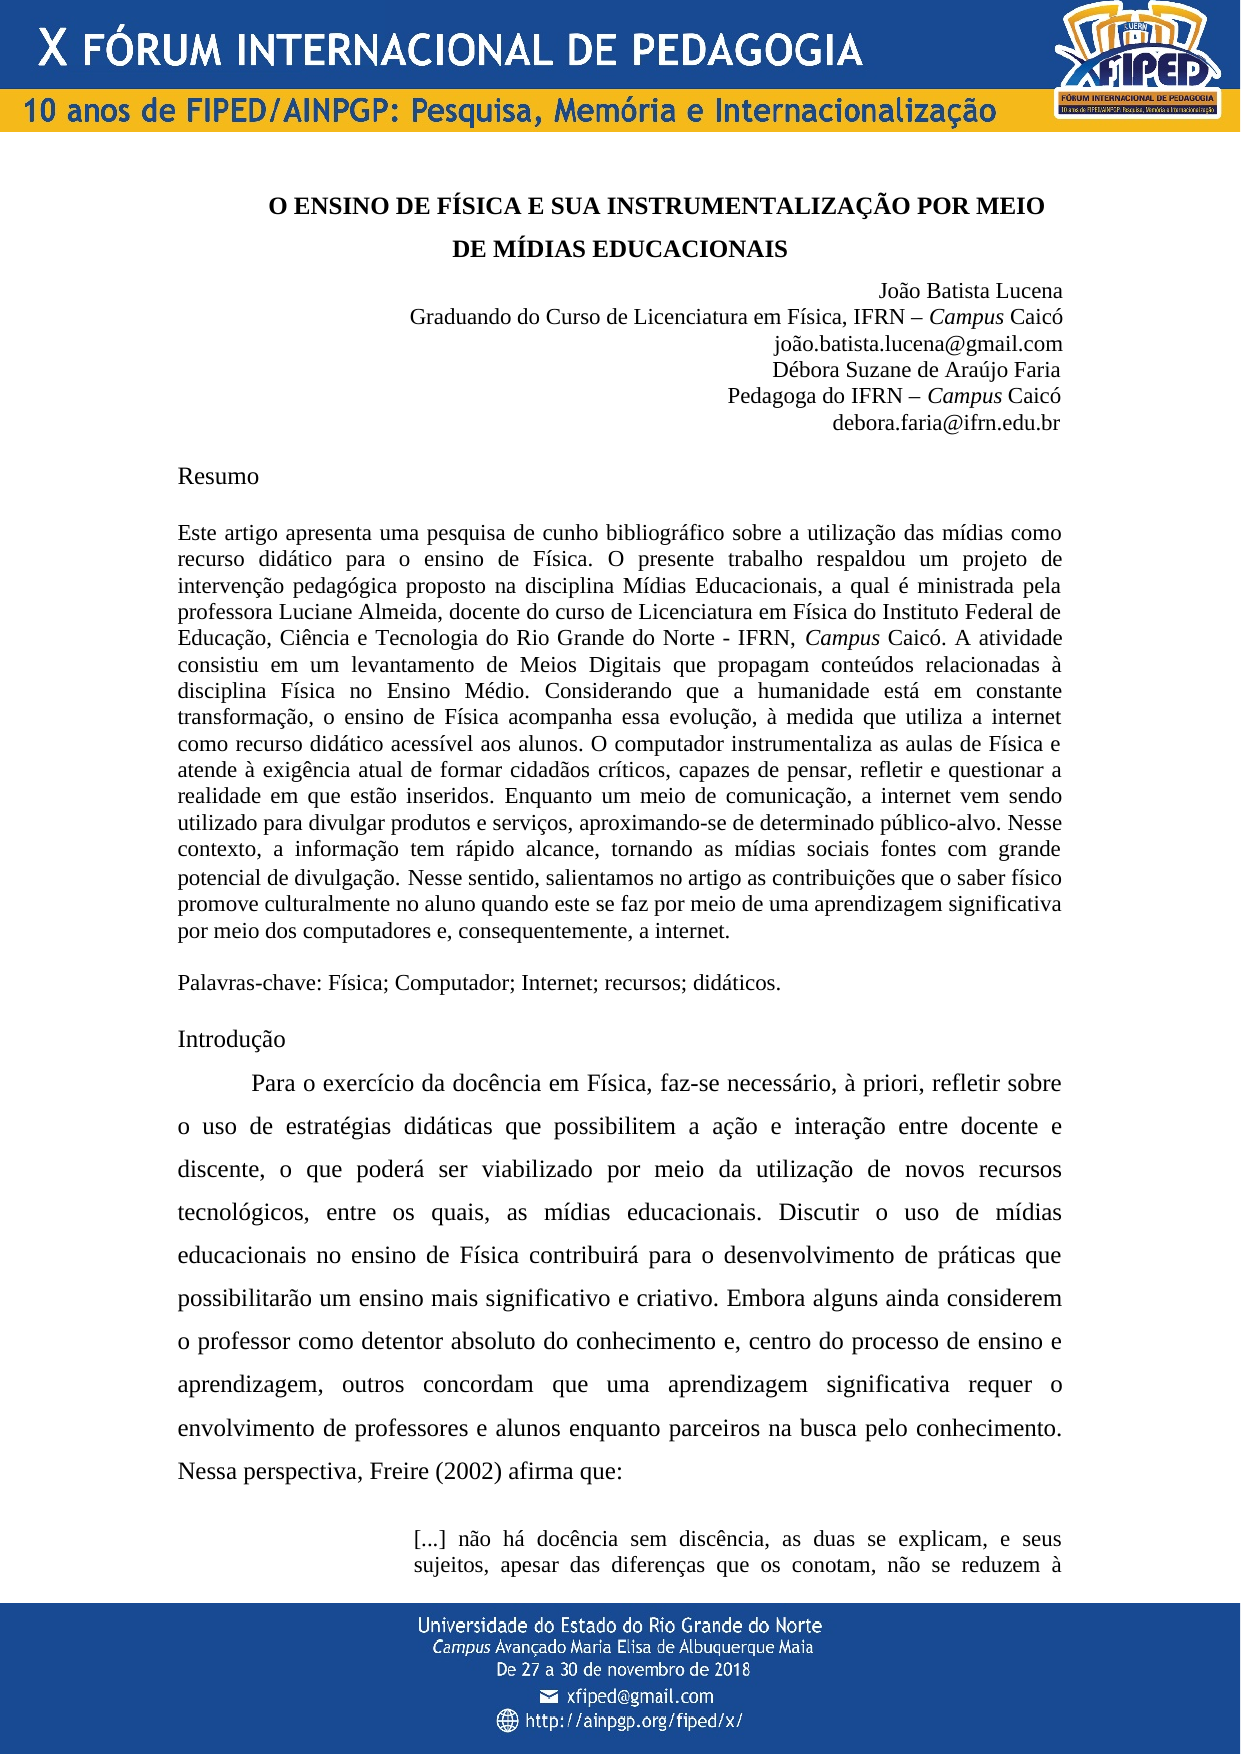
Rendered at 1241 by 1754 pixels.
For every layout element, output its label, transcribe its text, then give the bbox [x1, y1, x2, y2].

picture [0, 0, 1241, 132]
text Graduando do Curso de Licenciatura em Física, IFRN – Campus Caicó [177, 303, 1063, 330]
text Este artigo apresenta uma pesquisa de cunho bibliográfico sobre a utilização das mídias como recurso didático para o ensino de Física. O presente trabalho respaldou um projeto de intervenção pedagógica proposto na disciplina Mídias Educacionais, a qual é ministrada pela professora Luciane Almeida, docente do curso de Licenciatura em Física do Instituto Federal de Educação, Ciência e Tecnologia do Rio Grande do Norte - IFRN, Campus Caicó. A atividade consistiu em um levantamento de Meios Digitais que propagam conteúdos relacionadas à disciplina Física no Ensino Médio. Considerando que a humanidade está em constante transformação, o ensino de Física acompanha essa evolução, à medida que utiliza a internet como recurso didático acessível aos alunos. O computador instrumentaliza as aulas de Física e atende à exigência atual de formar cidadãos críticos, capazes de pensar, refletir e questionar a realidade em que estão inseridos. Enquanto um meio de comunicação, a internet vem sendo utilizado para divulgar produtos e serviços, aproximando-se de determinado público-alvo. Nesse contexto, a informação tem rápido alcance, tornando as mídias sociais fontes com grande potencial de divulgação. Nesse sentido, salientamos no artigo as contribuições que o saber físico promove culturalmente no aluno quando este se faz por meio de uma aprendizagem significativa por meio dos computadores e, consequentemente, a internet. [177, 519, 1063, 943]
text Resumo [177, 461, 1063, 490]
picture [0, 1603, 1241, 1754]
text debora.faria@ifrn.edu.br [177, 409, 1063, 435]
text joão.batista.lucena@gmail.com [177, 330, 1063, 356]
text Palavras-chave: Física; Computador; Internet; recursos; didáticos. [177, 969, 1063, 996]
text João Batista Lucena [177, 277, 1063, 303]
text Introdução [177, 1024, 1063, 1053]
text Pedagoga do IFRN – Campus Caicó [177, 382, 1063, 409]
text Débora Suzane de Araújo Faria [177, 356, 1063, 382]
text O ENSINO DE FÍSICA E SUA INSTRUMENTALIZAÇÃO POR MEIO DE MÍDIAS EDUCACIONAIS [177, 191, 1063, 263]
text Para o exercício da docência em Física, faz-se necessário, à priori, refletir sobre o uso de estratégias didáticas que possibilitem a ação e interação entre docente e discente, o que poderá ser viabilizado por meio da utilização de novos recursos tecnológicos, entre os quais, as mídias educacionais. Discutir o uso de mídias educacionais no ensino de Física contribuirá para o desenvolvimento de práticas que possibilitarão um ensino mais significativo e criativo. Embora alguns ainda considerem o professor como detentor absoluto do conhecimento e, centro do processo de ensino e aprendizagem, outros concordam que uma aprendizagem significativa requer o envolvimento de professores e alunos enquanto parceiros na busca pelo conhecimento. Nessa perspectiva, Freire (2002) afirma que: [177, 1068, 1063, 1484]
